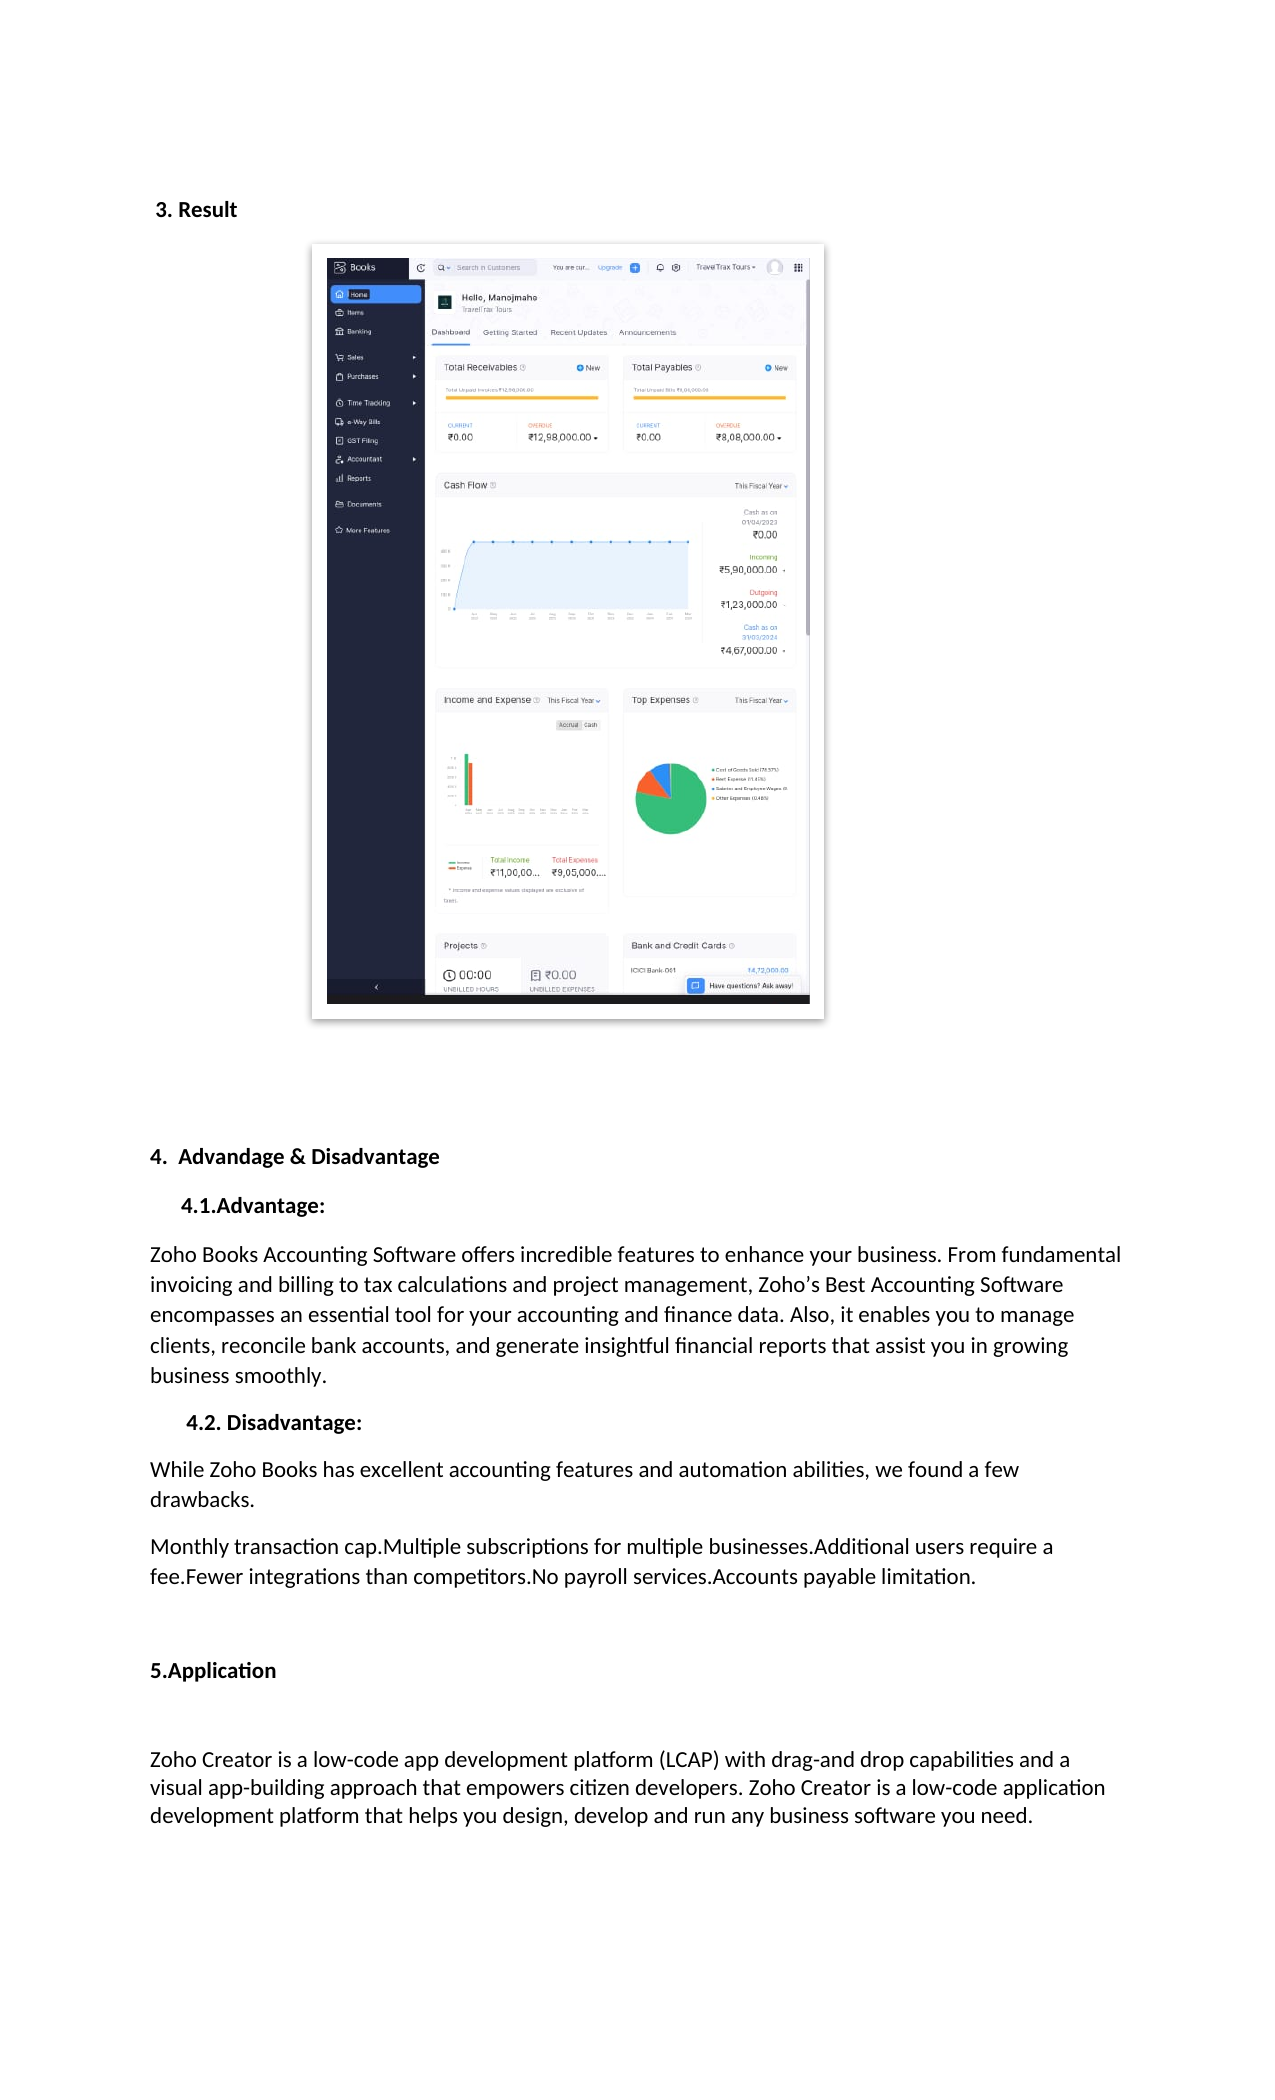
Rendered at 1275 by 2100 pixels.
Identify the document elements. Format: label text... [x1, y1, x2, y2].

text Zoho Books Accounting Software offers incredible features to enhance your business. From fundamental invoicing and billing to tax calculations and project management, Zoho’s Best Accounting Software encompasses an essential tool for your accounting and finance data. Also, it enables you to manage clients, reconcile bank accounts, and generate insightful financial reports that assist you in growing business smoothly. [150, 1240, 1125, 1389]
text While Zoho Books has excellent accounting features and automation abilities, we found a few drawbacks. [150, 1455, 1125, 1513]
text 3. Result [150, 195, 1125, 223]
picture [327, 258, 810, 1004]
text Monthly transaction cap.Multiple subscriptions for multiple businesses.Additional users require a fee.Fewer integrations than competitors.No payroll services.Accounts payable limitation. [150, 1532, 1125, 1590]
text 4.2. Disadvantage: [150, 1408, 1125, 1436]
text 4.1.Advantage: [150, 1191, 1125, 1219]
text 5.Application [150, 1656, 1125, 1684]
text Zoho Creator is a low-code app development platform (LCAP) with drag-and drop capabilities and a visual app-building approach that empowers citizen developers. Zoho Creator is a low-code application development platform that helps you design, develop and run any business software you need. [150, 1745, 1125, 1829]
text 4. Advandage & Disadvantage [150, 1142, 1125, 1171]
